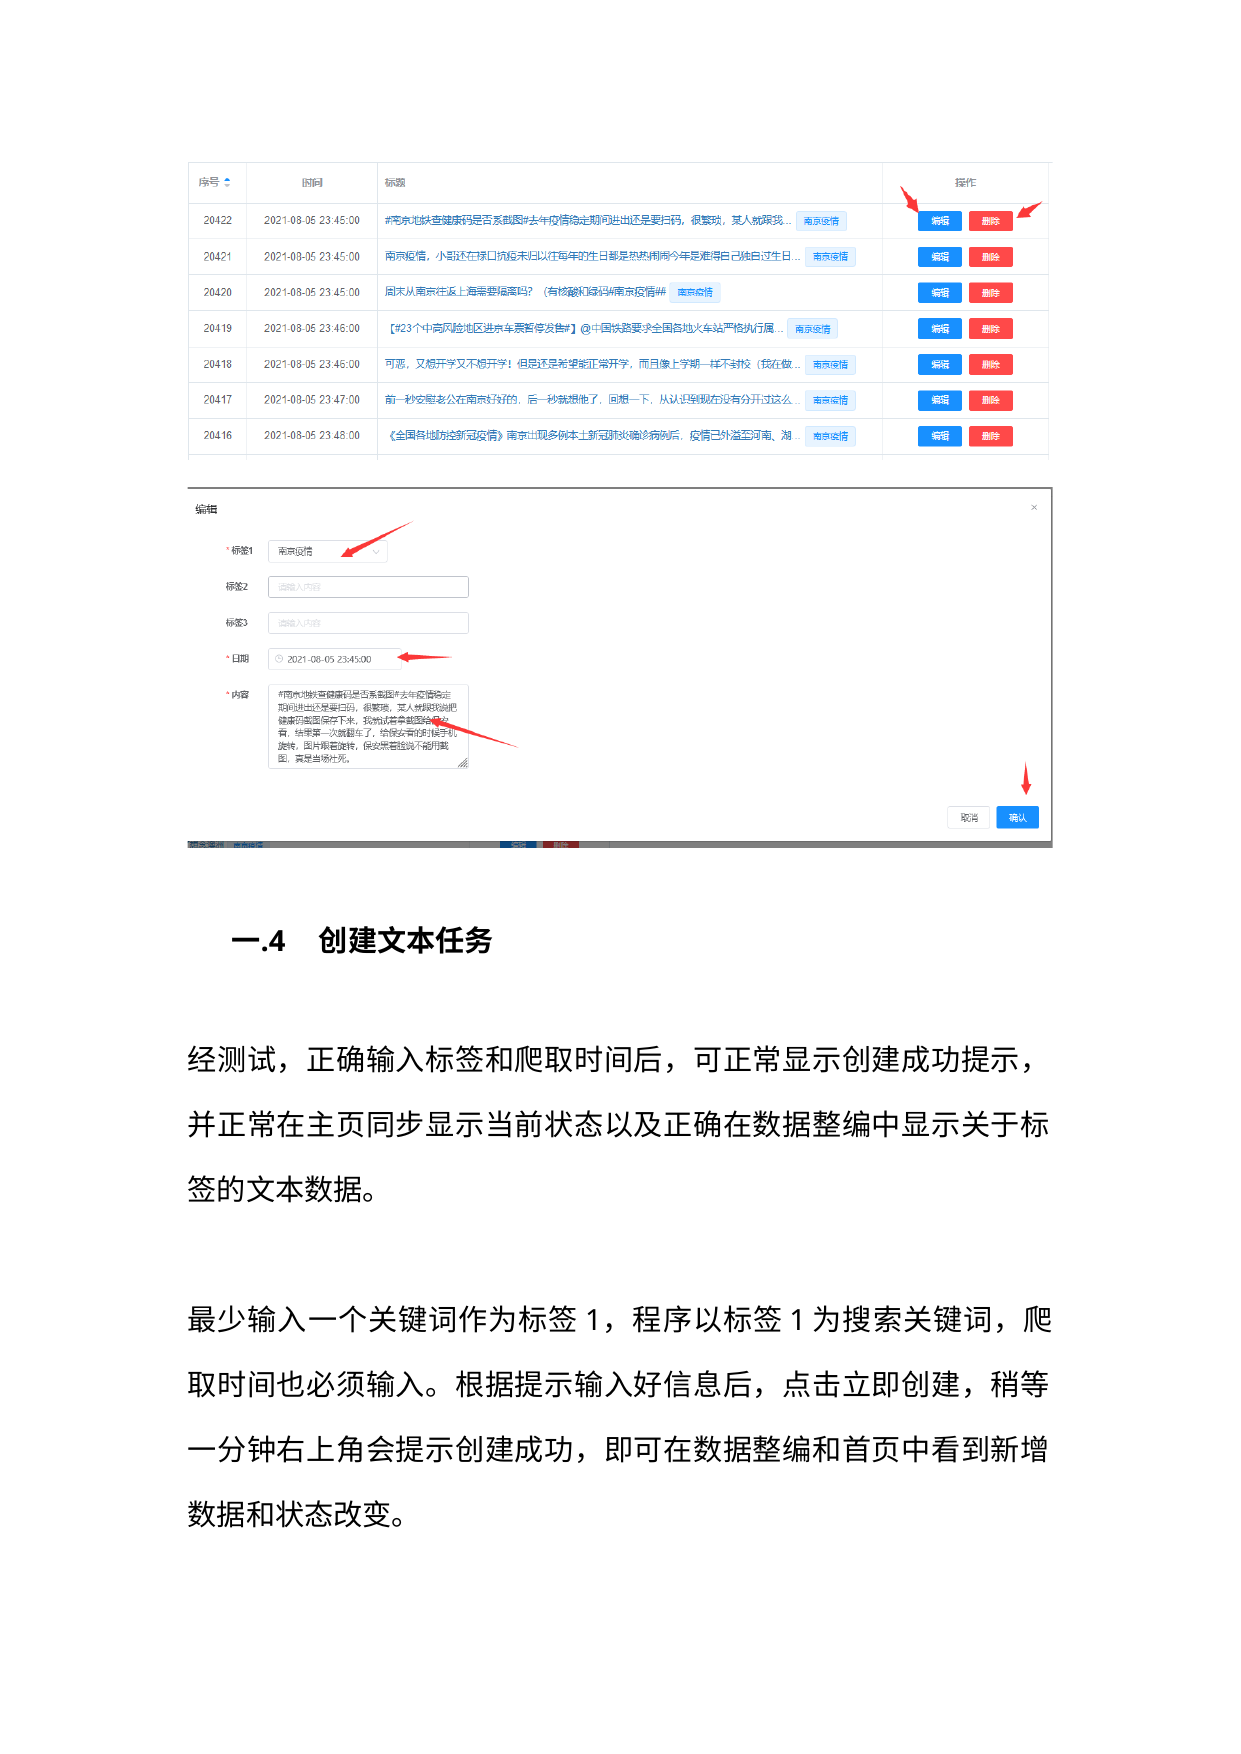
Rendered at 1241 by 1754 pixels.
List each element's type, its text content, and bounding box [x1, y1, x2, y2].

picture [187, 162, 1053, 460]
picture [187, 487, 1053, 848]
subtitle 创建文本任务 [231, 906, 1053, 971]
text 经测试，正确输入标签和爬取时间后，可正常显示创建成功提示，并正常在主页同步显示当前状态以及正确在数据整编中显示关于标签的文本数据。 [187, 1025, 1053, 1220]
text 最少输入一个关键词作为标签1，程序以标签1为搜索关键词，爬取时间也必须输入。根据提示输入好信息后，点击立即创建，稍等一分钟右上角会提示创建成功，即可在数据整编和首页中看到新增数据和状态改变。 [187, 1285, 1053, 1545]
